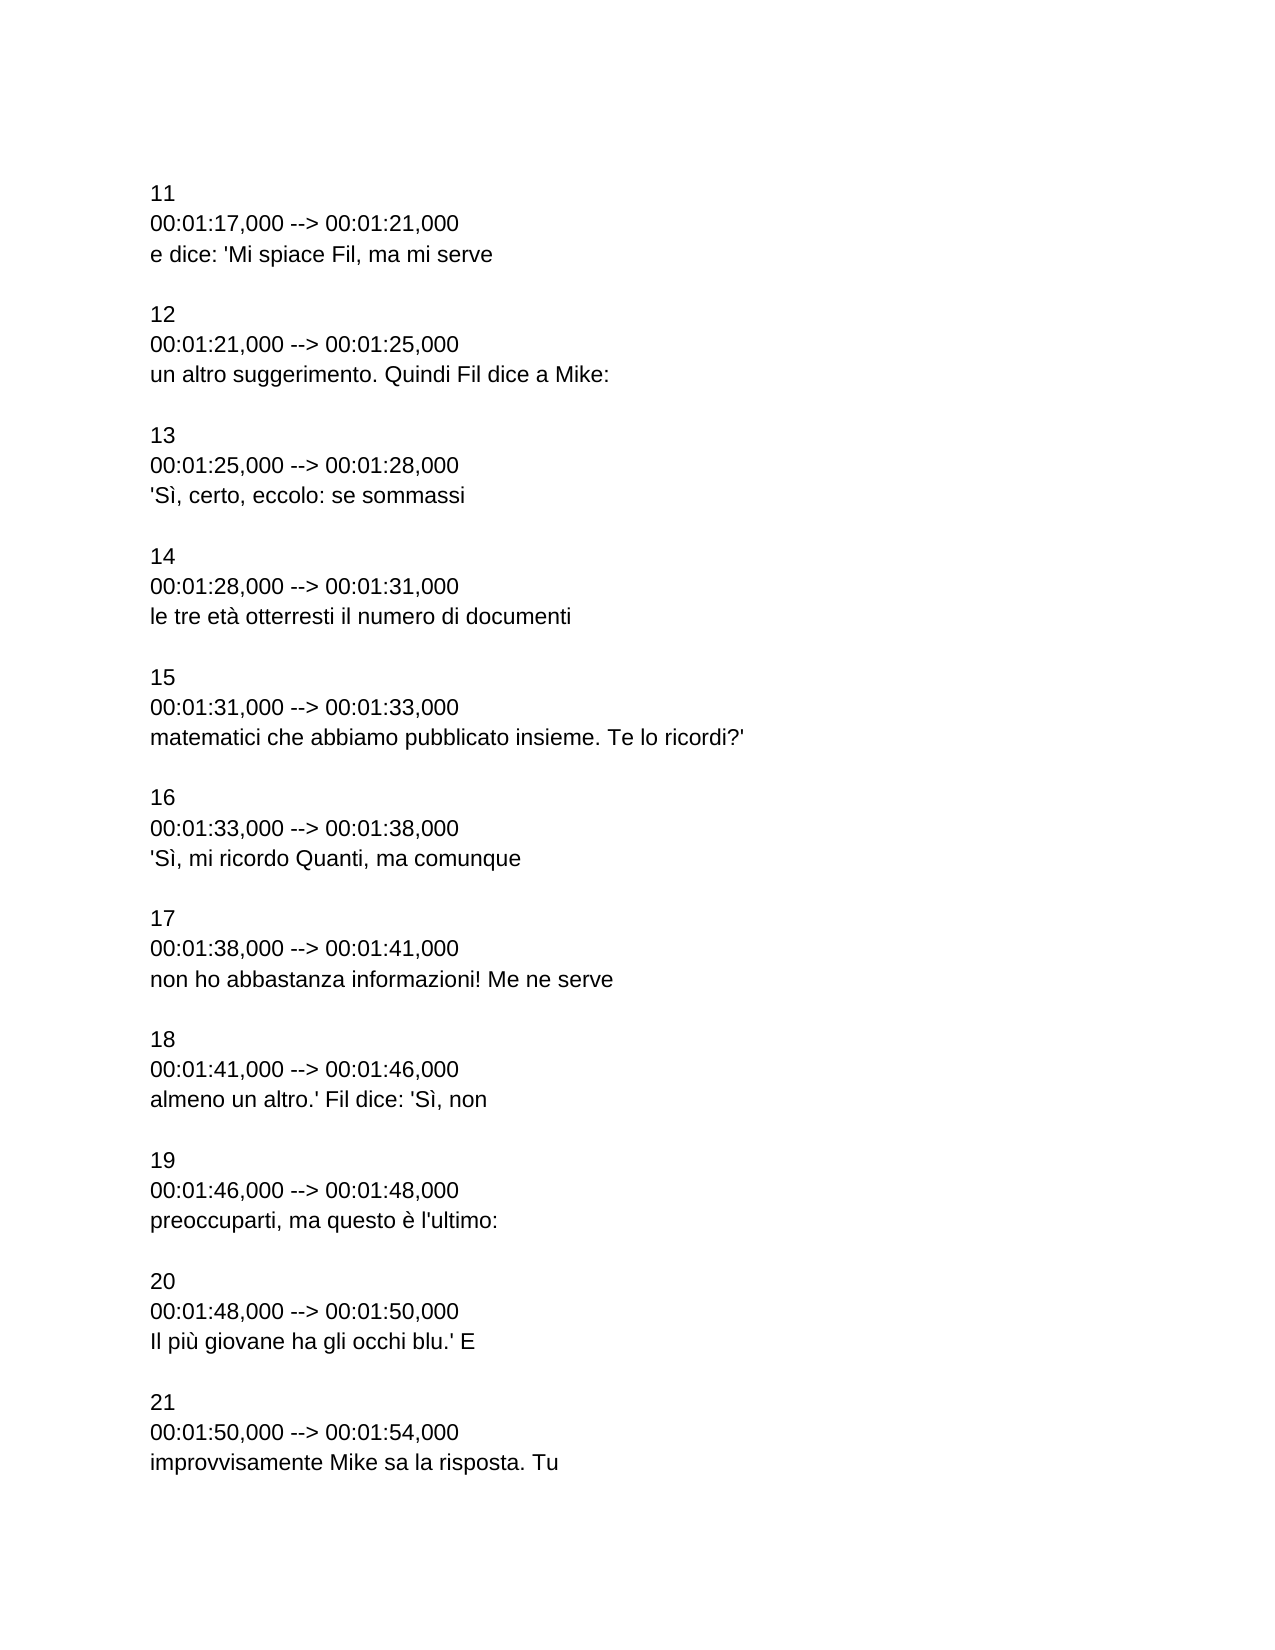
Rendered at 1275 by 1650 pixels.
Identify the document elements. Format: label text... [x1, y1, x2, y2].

text 'Sì, certo, eccolo: se sommassi [150, 482, 1125, 509]
text 00:01:21,000 --> 00:01:25,000 [150, 331, 1125, 358]
text 00:01:31,000 --> 00:01:33,000 [150, 694, 1125, 720]
text non ho abbastanza informazioni! Me ne serve [150, 966, 1125, 992]
text 16 [150, 784, 1125, 811]
text 00:01:25,000 --> 00:01:28,000 [150, 452, 1125, 478]
text 17 [150, 905, 1125, 932]
text 'Sì, mi ricordo Quanti, ma comunque [150, 845, 1125, 871]
text almeno un altro.' Fil dice: 'Sì, non [150, 1086, 1125, 1113]
text preoccuparti, ma questo è l'ultimo: [150, 1207, 1125, 1234]
text 14 [150, 543, 1125, 569]
text 00:01:48,000 --> 00:01:50,000 [150, 1298, 1125, 1324]
text matematici che abbiamo pubblicato insieme. Te lo ricordi?' [150, 724, 1125, 750]
text 19 [150, 1147, 1125, 1173]
text Il più giovane ha gli occhi blu.' E [150, 1328, 1125, 1354]
text 00:01:33,000 --> 00:01:38,000 [150, 814, 1125, 841]
text improvvisamente Mike sa la risposta. Tu [150, 1449, 1125, 1475]
text 00:01:38,000 --> 00:01:41,000 [150, 935, 1125, 962]
text 00:01:17,000 --> 00:01:21,000 [150, 210, 1125, 237]
text e dice: 'Mi spiace Fil, ma mi serve [150, 241, 1125, 267]
text un altro suggerimento. Quindi Fil dice a Mike: [150, 361, 1125, 388]
text 00:01:46,000 --> 00:01:48,000 [150, 1177, 1125, 1203]
text 00:01:41,000 --> 00:01:46,000 [150, 1056, 1125, 1083]
text 18 [150, 1026, 1125, 1052]
text 11 [150, 180, 1125, 207]
text 00:01:28,000 --> 00:01:31,000 [150, 573, 1125, 599]
text 21 [150, 1388, 1125, 1415]
text 20 [150, 1268, 1125, 1294]
text 12 [150, 301, 1125, 327]
text 00:01:50,000 --> 00:01:54,000 [150, 1419, 1125, 1445]
text 15 [150, 663, 1125, 690]
text 13 [150, 422, 1125, 448]
text le tre età otterresti il numero di documenti [150, 603, 1125, 629]
